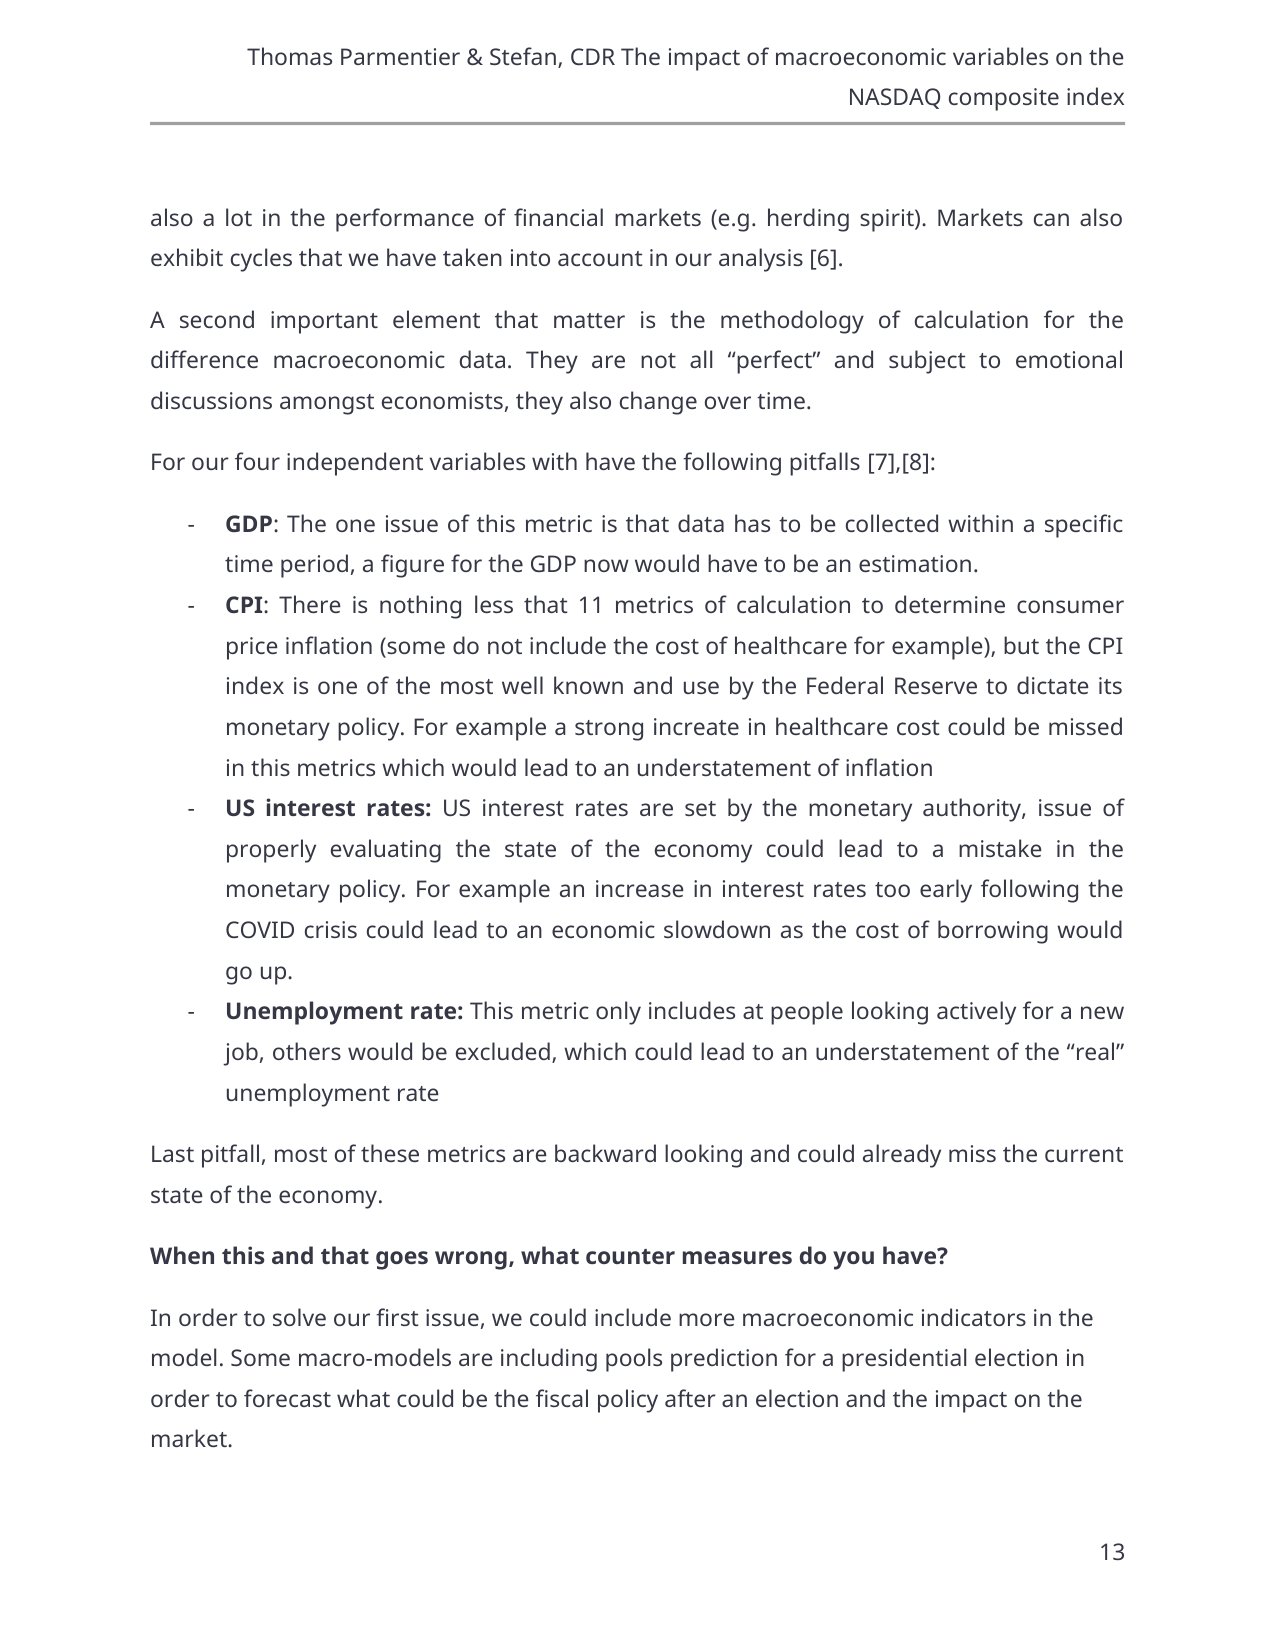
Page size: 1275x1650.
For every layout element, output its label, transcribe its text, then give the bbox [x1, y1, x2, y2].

list US interest rates: US interest rates are set by the monetary authority, issue of properly evaluating the state of the economy could lead to a mistake in the monetary policy. For example an increase in interest rates too early following the COVID crisis could lead to an economic slowdown as the cost of borrowing would go up. [187, 792, 1125, 986]
list GDP: The one issue of this metric is that data has to be collected within a specific time period, a figure for the GDP now would have to be an estimation. [187, 508, 1125, 580]
text In order to solve our first issue, we could include more macroeconomic indicators in the model. Some macro-models are including pools prediction for a presidential election in order to forecast what could be the fiscal policy after an election and the impact on the market. [150, 1302, 1125, 1455]
list Unemployment rate: This metric only includes at people looking actively for a new job, others would be excluded, which could lead to an understatement of the “real” unemployment rate [187, 995, 1125, 1108]
list CPI: There is nothing less that 11 metrics of calculation to determine consumer price inflation (some do not include the cost of healthcare for example), but the CPI index is one of the most well known and use by the Federal Reserve to dictate its monetary policy. For example a strong increate in healthcare cost could be missed in this metrics which would lead to an understatement of inflation [187, 589, 1125, 783]
text When this and that goes wrong, what counter measures do you have? [150, 1240, 1125, 1271]
text For our four independent variables with have the following pitfalls [7],[8]: [150, 446, 1125, 478]
text A second important element that matter is the methodology of calculation for the difference macroeconomic data. They are not all “perfect” and subject to emotional discussions amongst economists, they also change over time. [150, 304, 1125, 416]
text Last pitfall, most of these metrics are backward looking and could already miss the current state of the economy. [150, 1138, 1125, 1210]
